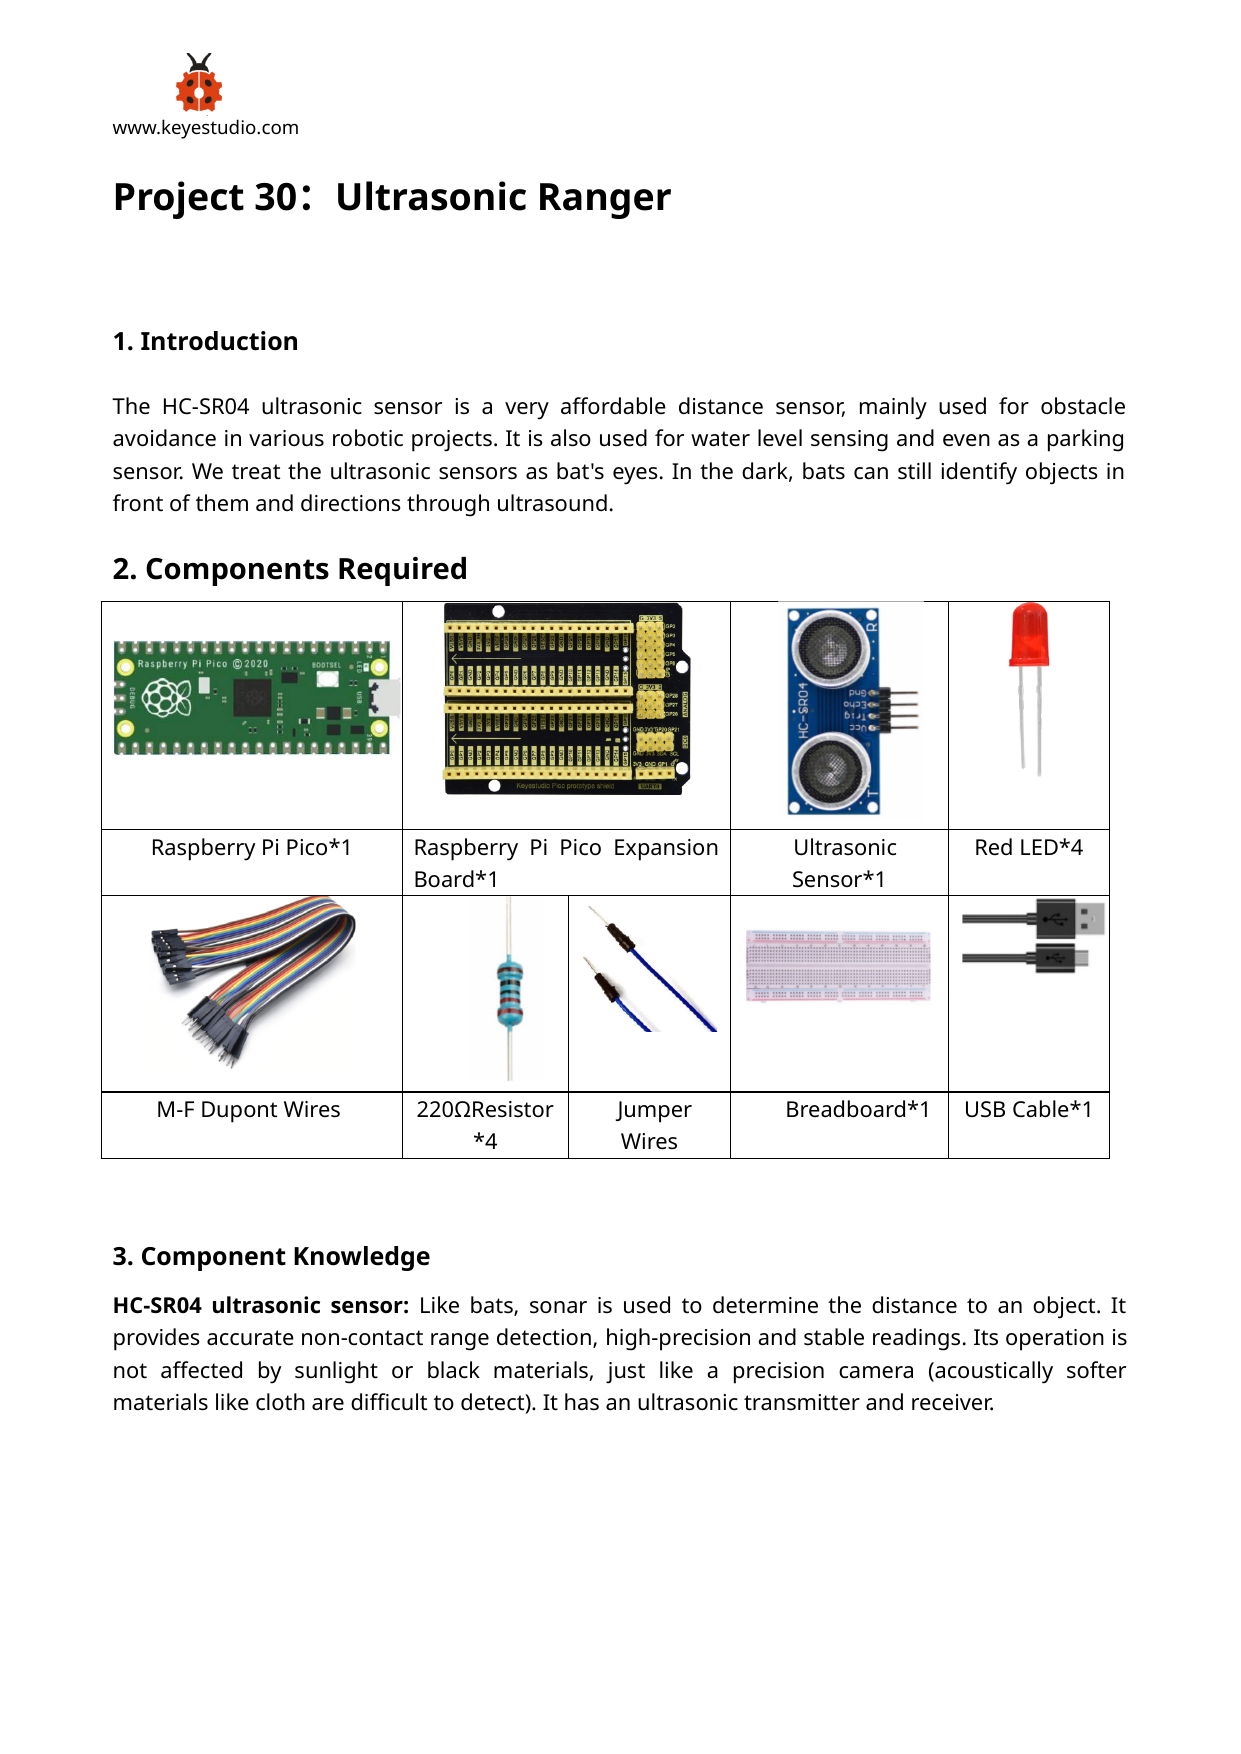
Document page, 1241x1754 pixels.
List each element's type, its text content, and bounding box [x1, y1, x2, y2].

table_cell Red LED*4 [949, 830, 1109, 895]
table_cell USB Cable*1 [949, 1093, 1109, 1157]
table_cell [569, 896, 730, 1091]
text Project 30：Ultrasonic Ranger [112, 162, 1128, 227]
table_cell [102, 896, 402, 1091]
table_cell Raspberry Pi Pico Expansion Board*1 [403, 830, 730, 895]
table_cell [731, 896, 948, 1091]
picture [581, 896, 718, 1032]
table_cell [403, 896, 568, 1091]
list HC-SR04 ultrasonic sensor: Like bats, sonar is used to determine the distance to an object. It provides accurate non-contact range detection, high-precision and stable readings. Its operation is not affected by sunlight or black materials, just like a precision camera (acoustically softer materials like cloth are difficult to detect). It has an ultrasonic transmitter and receiver. [112, 1288, 1128, 1418]
table_header [731, 602, 948, 829]
list 2. Components Required [112, 536, 1128, 601]
picture [745, 929, 931, 1005]
list 3. Component Knowledge [112, 1223, 1128, 1288]
picture [1008, 601, 1050, 778]
table_cell Breadboard*1 [731, 1093, 948, 1157]
picture [469, 897, 542, 1081]
picture [441, 601, 692, 795]
table_cell [949, 896, 1109, 1091]
table_cell 220ΩResistor*4 [403, 1093, 568, 1157]
list 1. Introduction [112, 308, 1128, 373]
picture [164, 53, 241, 116]
list The HC-SR04 ultrasonic sensor is a very affordable distance sensor, mainly used for obstacle avoidance in various robotic projects. It is also used for water level sensing and even as a parking sensor. We treat the ultrasonic sensors as bat's eyes. In the dark, bats can still identify objects in front of them and directions through ultrasound. [112, 389, 1128, 519]
picture [779, 602, 923, 820]
table_cell M-F Dupont Wires [102, 1093, 402, 1157]
picture [112, 640, 402, 756]
picture [147, 896, 356, 1071]
table_cell Raspberry Pi Pico*1 [102, 830, 402, 895]
table_header [102, 602, 402, 829]
picture [959, 896, 1109, 976]
table_cell Ultrasonic Sensor*1 [731, 830, 948, 895]
table_cell Jumper Wires [569, 1093, 730, 1157]
table_header [403, 602, 730, 829]
table_header [949, 602, 1109, 829]
